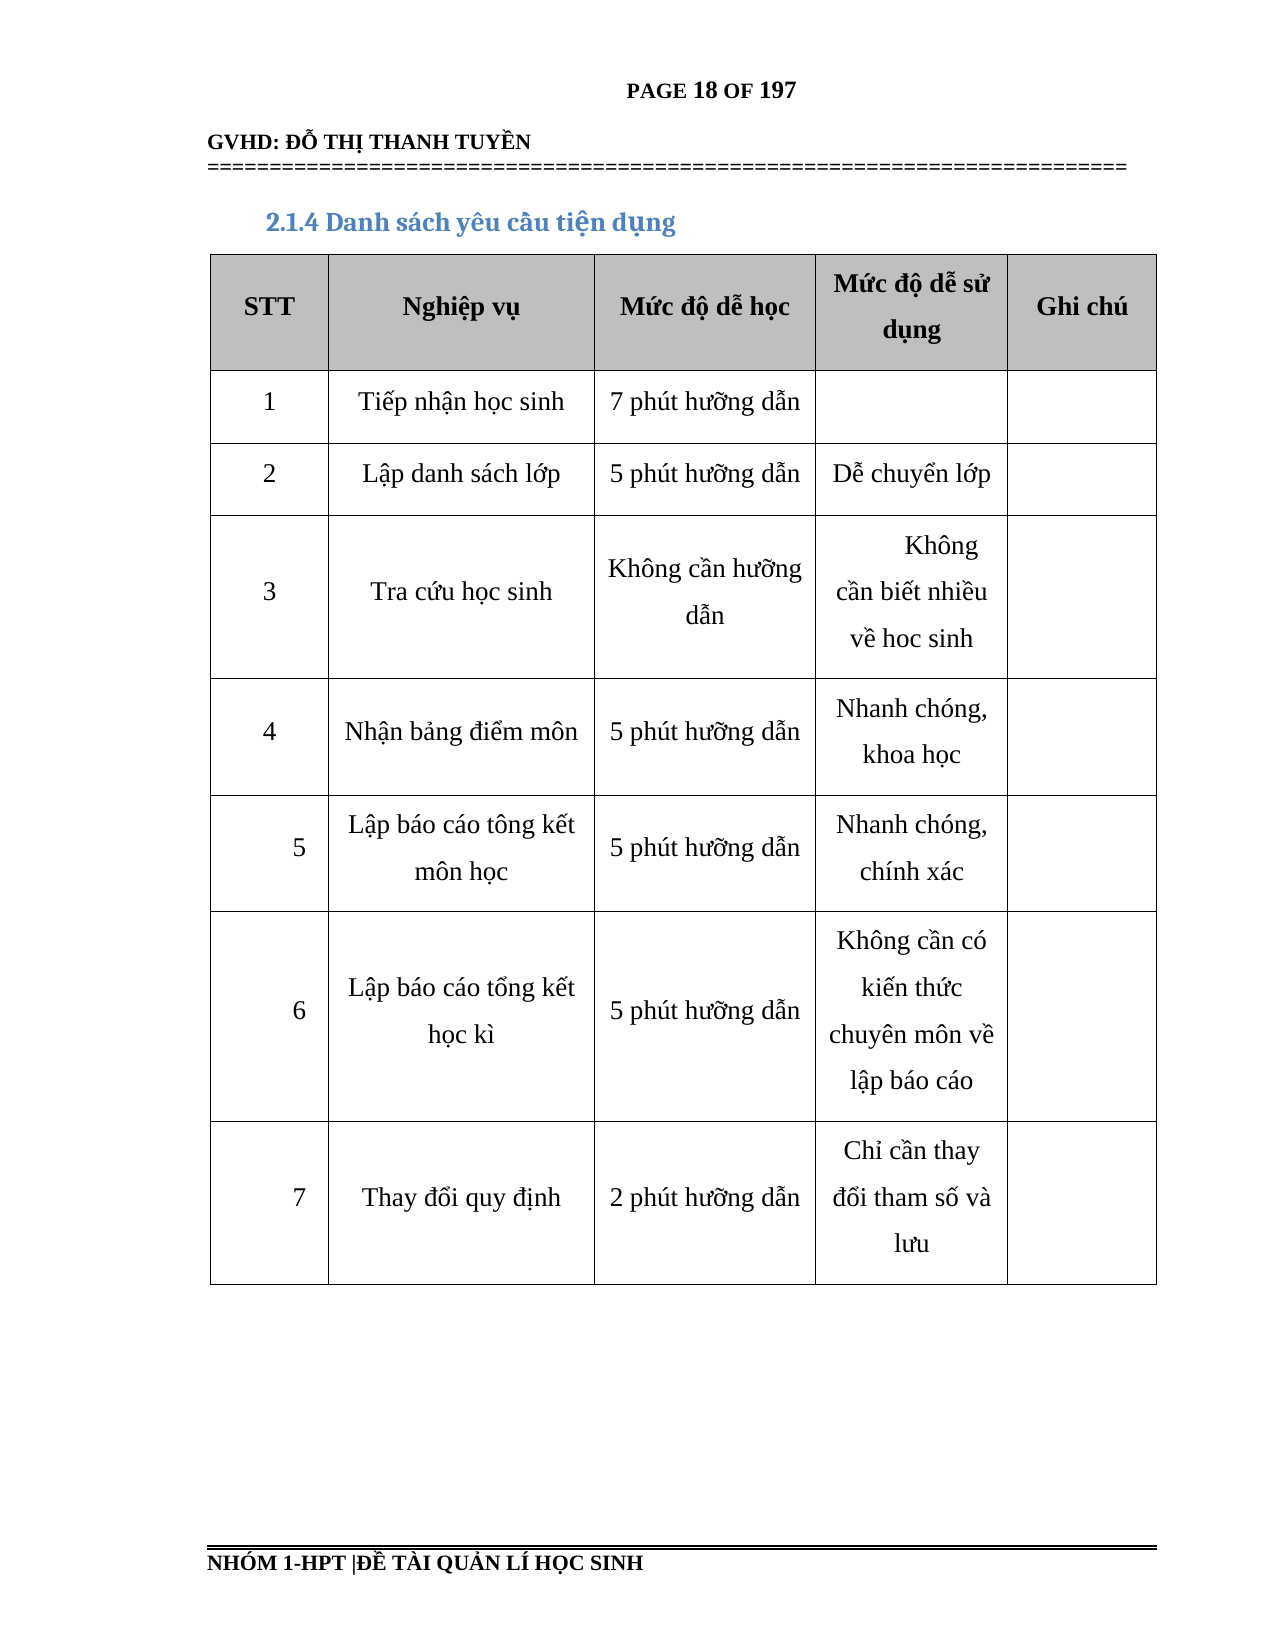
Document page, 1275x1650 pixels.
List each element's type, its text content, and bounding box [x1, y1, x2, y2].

table_cell 5 phút hưỡng dẫn [595, 796, 815, 911]
table_cell Nhanh chóng, chính xác [816, 796, 1007, 911]
table_cell [1008, 444, 1156, 515]
table_header Ghi chú [1008, 255, 1156, 370]
table_cell Nhận bảng điểm môn [329, 679, 594, 794]
table_cell [816, 371, 1007, 442]
table_cell Không cần biết nhiều về hoc sinh [816, 516, 1007, 678]
table_cell Dễ chuyển lớp [816, 444, 1007, 515]
table_cell 4 [211, 679, 328, 794]
table_cell 5 phút hưỡng dẫn [595, 912, 815, 1121]
table_cell 6 [211, 912, 328, 1121]
table_cell Tra cứu học sinh [329, 516, 594, 678]
table_header Nghiệp vụ [329, 255, 594, 370]
table_cell 1 [211, 371, 328, 442]
table_cell Lập báo cáo tổng kết học kì [329, 912, 594, 1121]
table_cell Tiếp nhận học sinh [329, 371, 594, 442]
table_cell [1008, 516, 1156, 678]
table_header STT [211, 255, 328, 370]
table_cell 2 [211, 444, 328, 515]
table_cell Lập danh sách lớp [329, 444, 594, 515]
table_cell [1008, 371, 1156, 442]
table_header Mức độ dễ học [595, 255, 815, 370]
table_cell 5 phút hưỡng dẫn [595, 444, 815, 515]
table_cell 7 phút hưỡng dẫn [595, 371, 815, 442]
table_cell Chỉ cần thay đổi tham số và lưu [816, 1122, 1007, 1284]
table_cell 5 phút hưỡng dẫn [595, 679, 815, 794]
table_cell [1008, 912, 1156, 1121]
table_cell Lập báo cáo tông kết môn học [329, 796, 594, 911]
table_cell Không cần có kiến thức chuyên môn về lập báo cáo [816, 912, 1007, 1121]
table_header Mức độ dễ sử dụng [816, 255, 1007, 370]
table_cell [1008, 679, 1156, 794]
table_cell [1008, 796, 1156, 911]
table_cell Thay đổi quy định [329, 1122, 594, 1284]
table_cell [1008, 1122, 1156, 1284]
table_cell Nhanh chóng, khoa học [816, 679, 1007, 794]
table_cell 3 [211, 516, 328, 678]
table_cell 2 phút hưỡng dẫn [595, 1122, 815, 1284]
table_cell Không cần hưỡng dẫn [595, 516, 815, 678]
table_cell 5 [211, 796, 328, 911]
subtitle 2.1.4 Danh sách yêu cầu tiện dụng [207, 207, 1157, 238]
table_cell 7 [211, 1122, 328, 1284]
